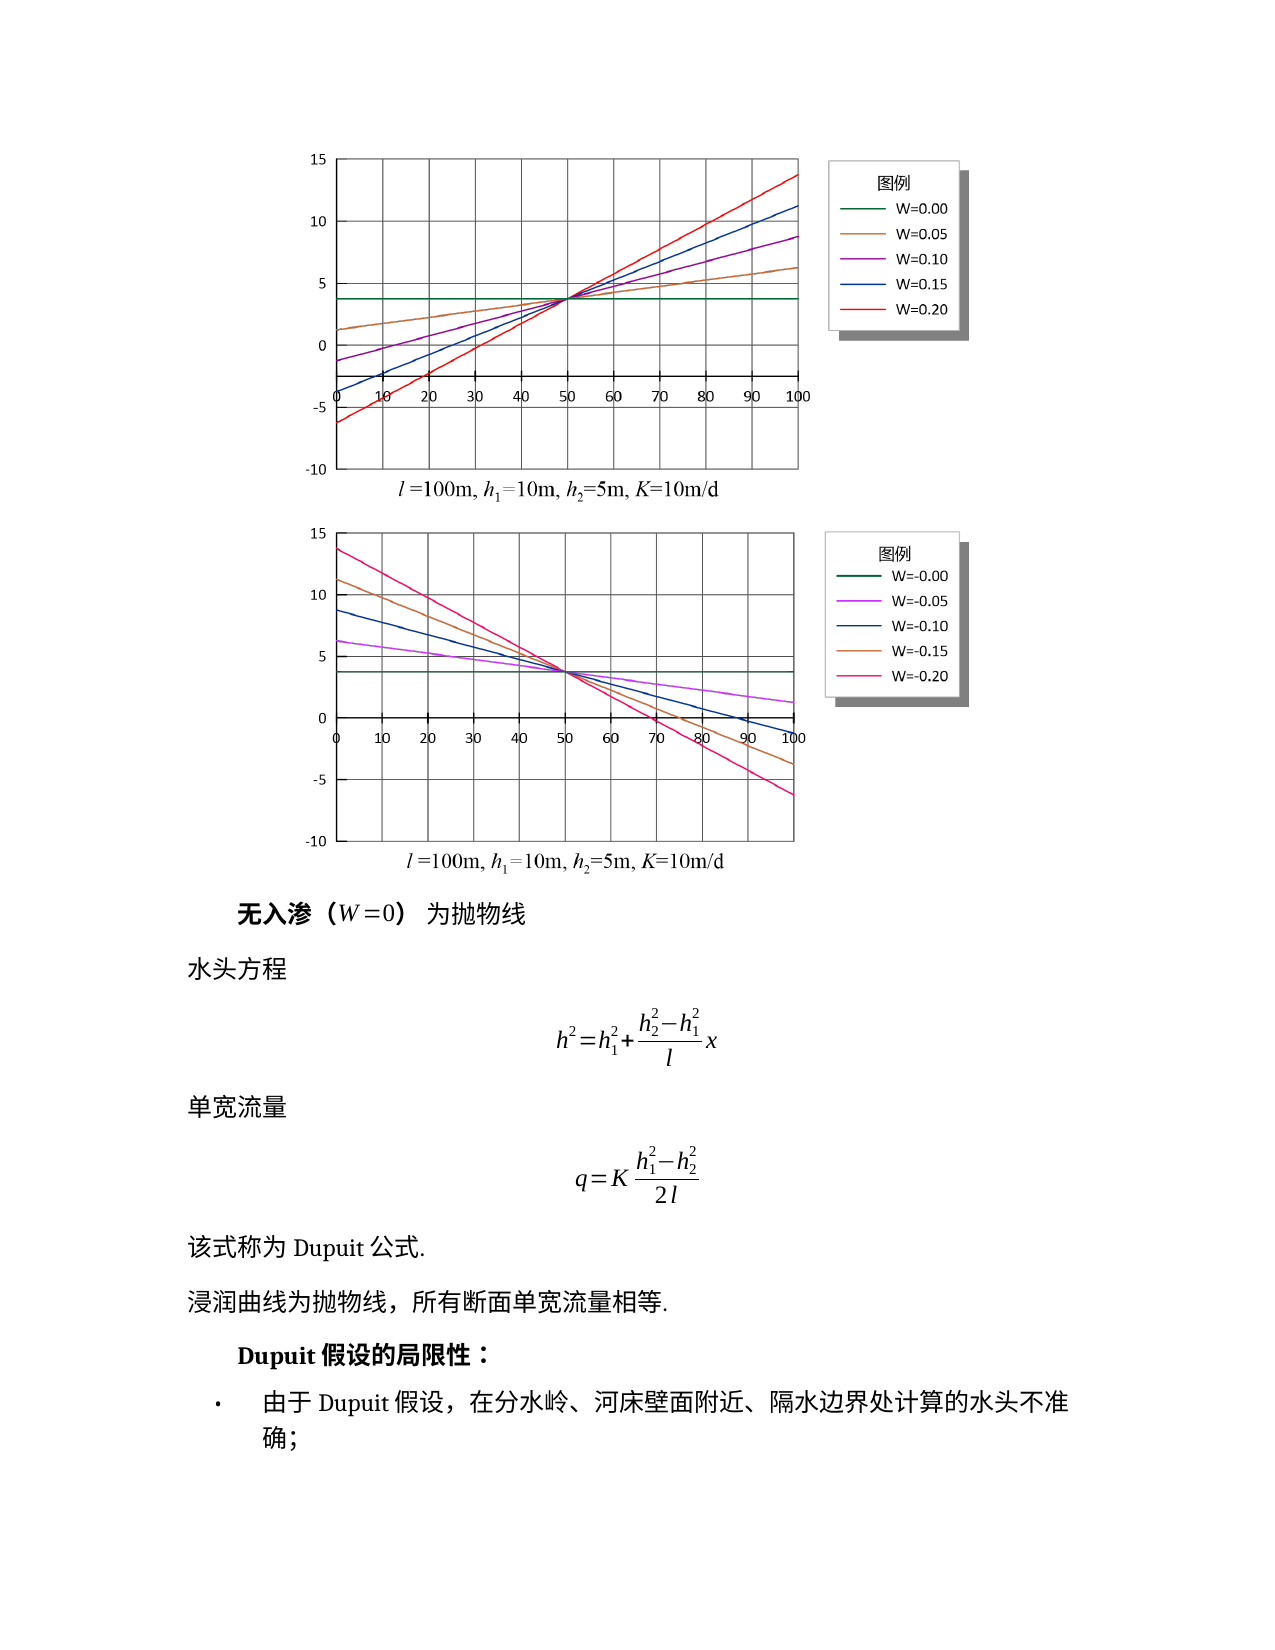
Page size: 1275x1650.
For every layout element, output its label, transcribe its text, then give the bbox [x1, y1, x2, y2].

text 该式称为 Dupuit 公式. [187, 1228, 1087, 1264]
text 水头方程 [187, 950, 1087, 986]
text 浸润曲线为抛物线，所有断面单宽流量相等. [187, 1283, 1087, 1319]
picture [306, 150, 970, 505]
picture [306, 523, 970, 877]
text 无入渗（） 为抛物线 [237, 895, 1037, 931]
list 由于 Dupuit 假设，在分水岭、河床壁面附近、隔水边界处计算的水头不准确； [212, 1382, 1087, 1455]
text 单宽流量 [187, 1090, 1087, 1124]
text Dupuit 假设的局限性： [237, 1338, 1037, 1372]
